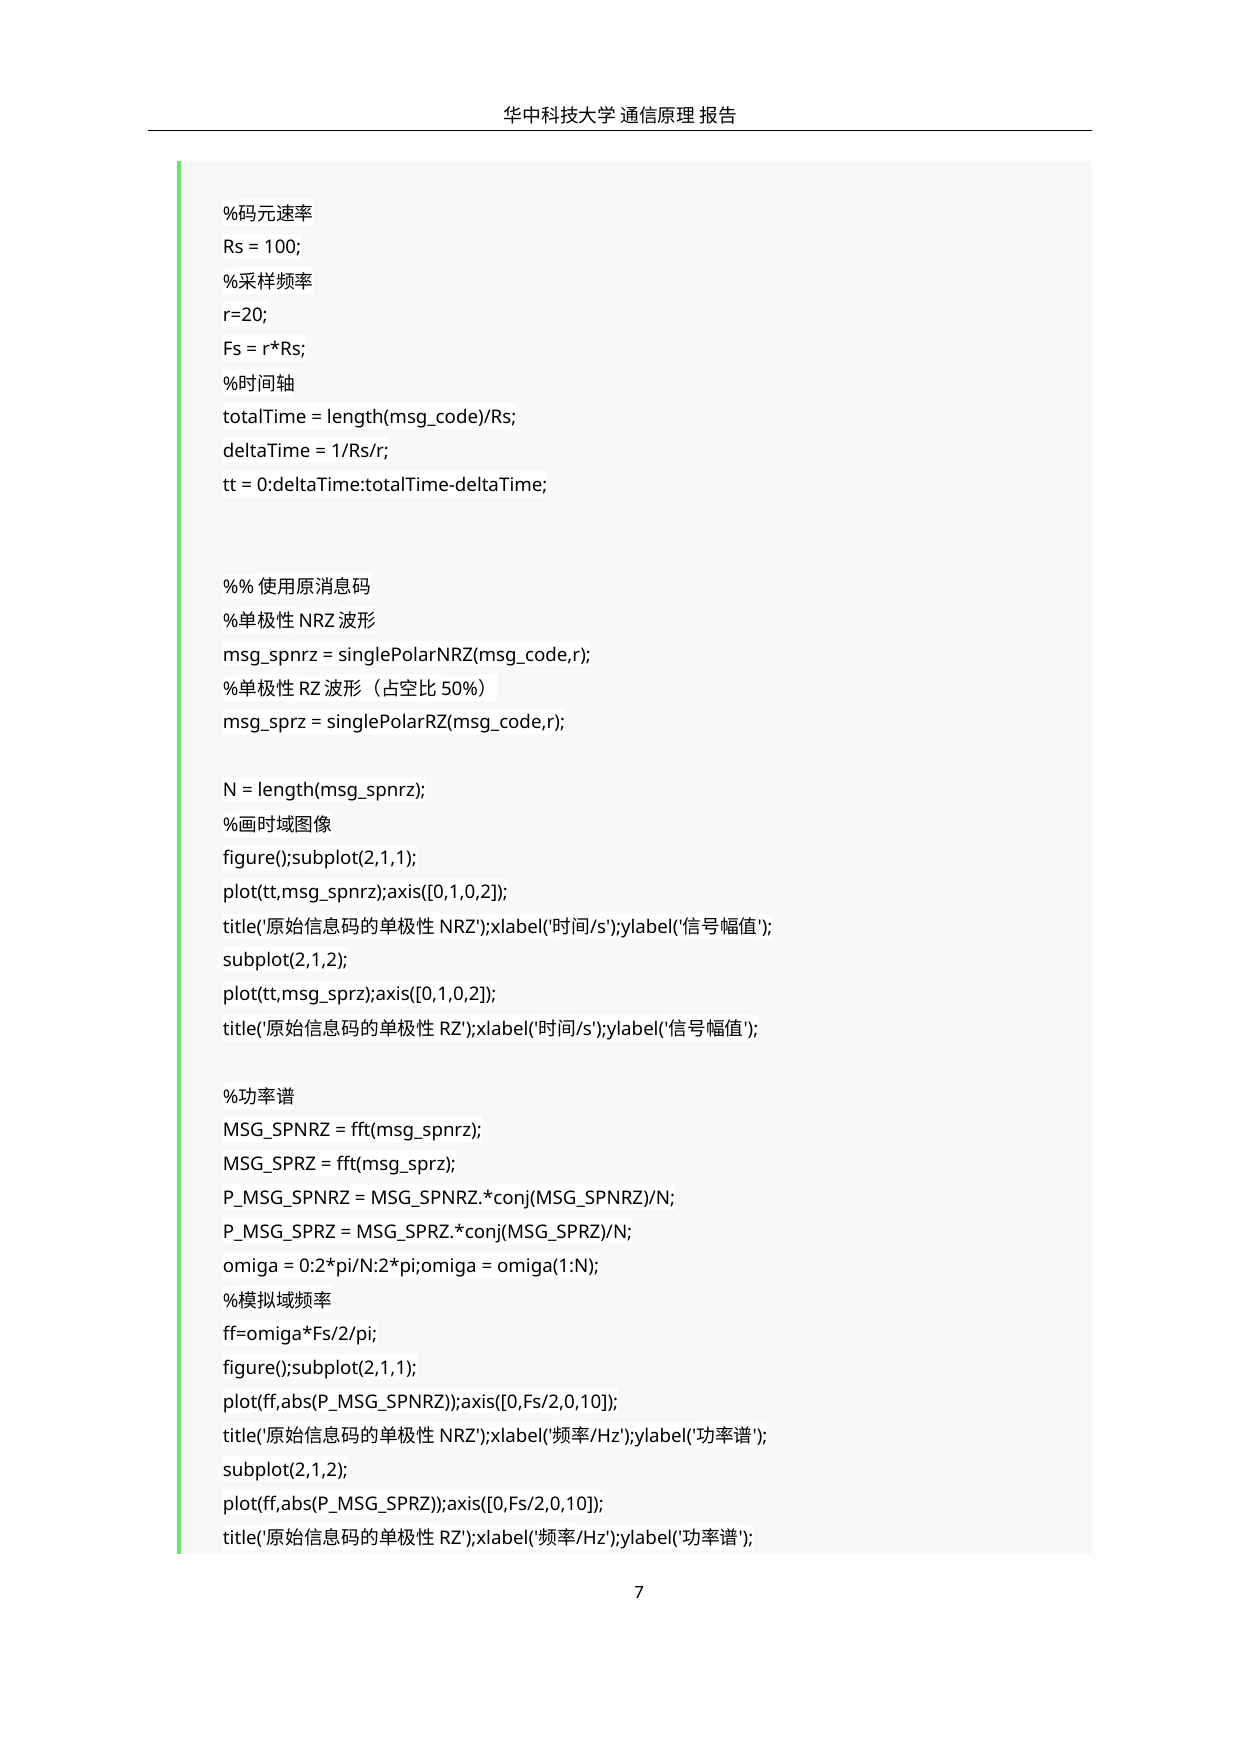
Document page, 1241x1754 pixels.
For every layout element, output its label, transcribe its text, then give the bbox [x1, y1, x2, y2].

text %单极性RZ波形（占空比50%） [181, 671, 1092, 705]
text subplot(2,1,2); [181, 1452, 1092, 1486]
text Rs = 100; [181, 229, 1092, 263]
text title('原始信息码的单极性RZ');xlabel('频率/Hz');ylabel('功率谱'); [181, 1520, 1092, 1554]
text plot(ff,abs(P_MSG_SPRZ));axis([0,Fs/2,0,10]); [181, 1486, 1092, 1520]
text title('原始信息码的单极性NRZ');xlabel('时间/s');ylabel('信号幅值'); [181, 908, 1092, 942]
text %画时域图像 [181, 807, 1092, 841]
text figure();subplot(2,1,1); [181, 841, 1092, 874]
text %% 使用原消息码 [181, 569, 1092, 603]
text %功率谱 [181, 1078, 1092, 1112]
text plot(tt,msg_spnrz);axis([0,1,0,2]); [181, 874, 1092, 908]
text tt = 0:deltaTime:totalTime-deltaTime; [181, 467, 1092, 501]
text %模拟域频率 [181, 1282, 1092, 1316]
text deltaTime = 1/Rs/r; [181, 433, 1092, 467]
text N = length(msg_spnrz); [181, 773, 1092, 807]
text totalTime = length(msg_code)/Rs; [181, 399, 1092, 433]
text plot(ff,abs(P_MSG_SPNRZ));axis([0,Fs/2,0,10]); [181, 1384, 1092, 1418]
text plot(tt,msg_sprz);axis([0,1,0,2]); [181, 976, 1092, 1010]
text omiga = 0:2*pi/N:2*pi;omiga = omiga(1:N); [181, 1248, 1092, 1282]
text title('原始信息码的单极性RZ');xlabel('时间/s');ylabel('信号幅值'); [181, 1010, 1092, 1044]
text MSG_SPRZ = fft(msg_sprz); [181, 1146, 1092, 1180]
text r=20; [181, 297, 1092, 331]
text %码元速率 [181, 195, 1092, 229]
text P_MSG_SPRZ = MSG_SPRZ.*conj(MSG_SPRZ)/N; [181, 1214, 1092, 1248]
text %时间轴 [181, 365, 1092, 399]
text Fs = r*Rs; [181, 331, 1092, 365]
text P_MSG_SPNRZ = MSG_SPNRZ.*conj(MSG_SPNRZ)/N; [181, 1180, 1092, 1214]
text %单极性NRZ波形 [181, 603, 1092, 637]
text figure();subplot(2,1,1); [181, 1350, 1092, 1384]
text msg_spnrz = singlePolarNRZ(msg_code,r); [181, 637, 1092, 671]
text ff=omiga*Fs/2/pi; [181, 1316, 1092, 1350]
text msg_sprz = singlePolarRZ(msg_code,r); [181, 705, 1092, 739]
text %采样频率 [181, 263, 1092, 297]
text title('原始信息码的单极性NRZ');xlabel('频率/Hz');ylabel('功率谱'); [181, 1418, 1092, 1452]
text subplot(2,1,2); [181, 942, 1092, 976]
text MSG_SPNRZ = fft(msg_spnrz); [181, 1112, 1092, 1146]
